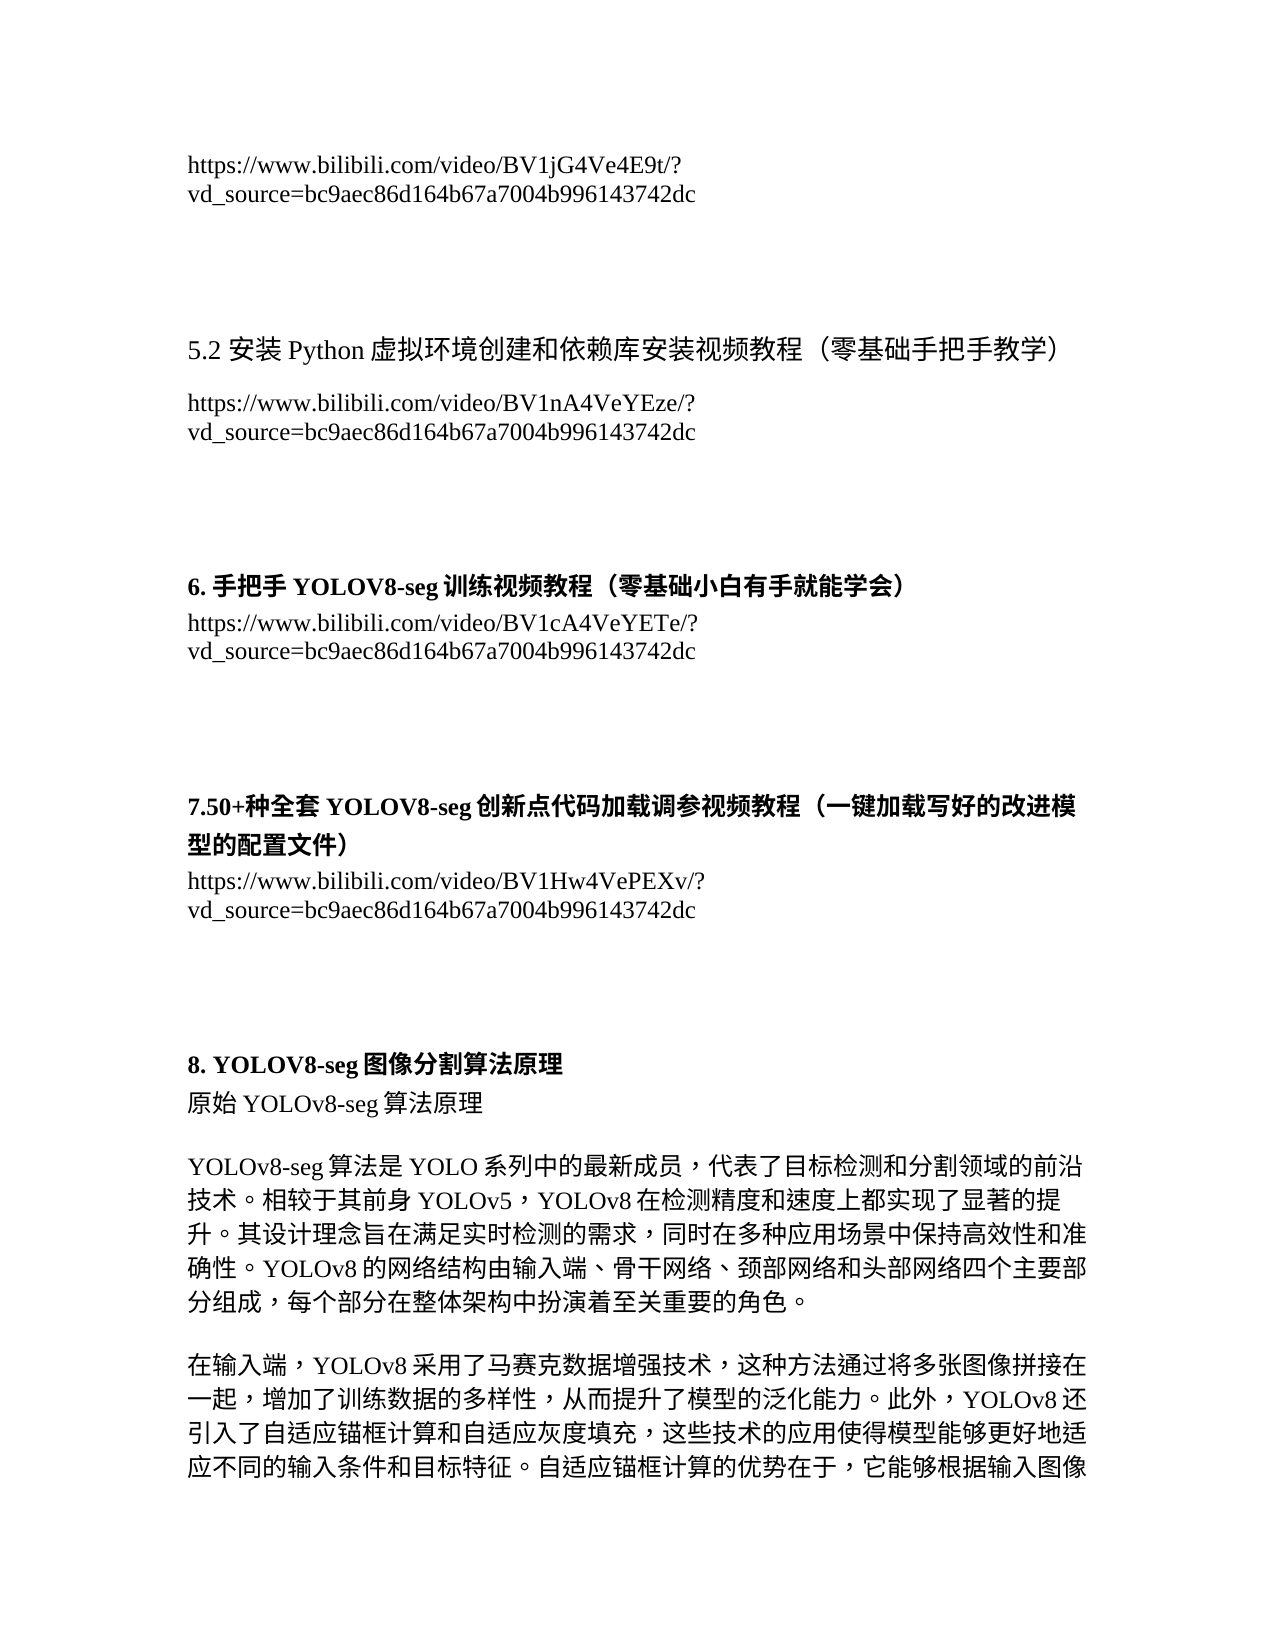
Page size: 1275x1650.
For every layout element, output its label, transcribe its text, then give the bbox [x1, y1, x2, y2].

text https://www.bilibili.com/video/BV1jG4Ve4E9t/?vd_source=bc9aec86d164b67a7004b996143742dc [187, 150, 1087, 207]
subtitle 7.50+种全套YOLOV8-seg创新点代码加载调参视频教程（一键加载写好的改进模型的配置文件） [187, 788, 1087, 861]
text https://www.bilibili.com/video/BV1cA4VeYETe/?vd_source=bc9aec86d164b67a7004b996143742dc [187, 608, 1087, 665]
text https://www.bilibili.com/video/BV1Hw4VePEXv/?vd_source=bc9aec86d164b67a7004b996143742dc [187, 866, 1087, 924]
subtitle 8. YOLOV8-seg图像分割算法原理 [187, 1047, 1087, 1081]
text https://www.bilibili.com/video/BV1nA4VeYEze/?vd_source=bc9aec86d164b67a7004b996143742dc [187, 388, 1087, 446]
text 5.2 安装Python虚拟环境创建和依赖库安装视频教程（零基础手把手教学） [187, 330, 1087, 367]
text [187, 1086, 1087, 1484]
subtitle 6. 手把手YOLOV8-seg训练视频教程（零基础小白有手就能学会） [187, 568, 1087, 603]
